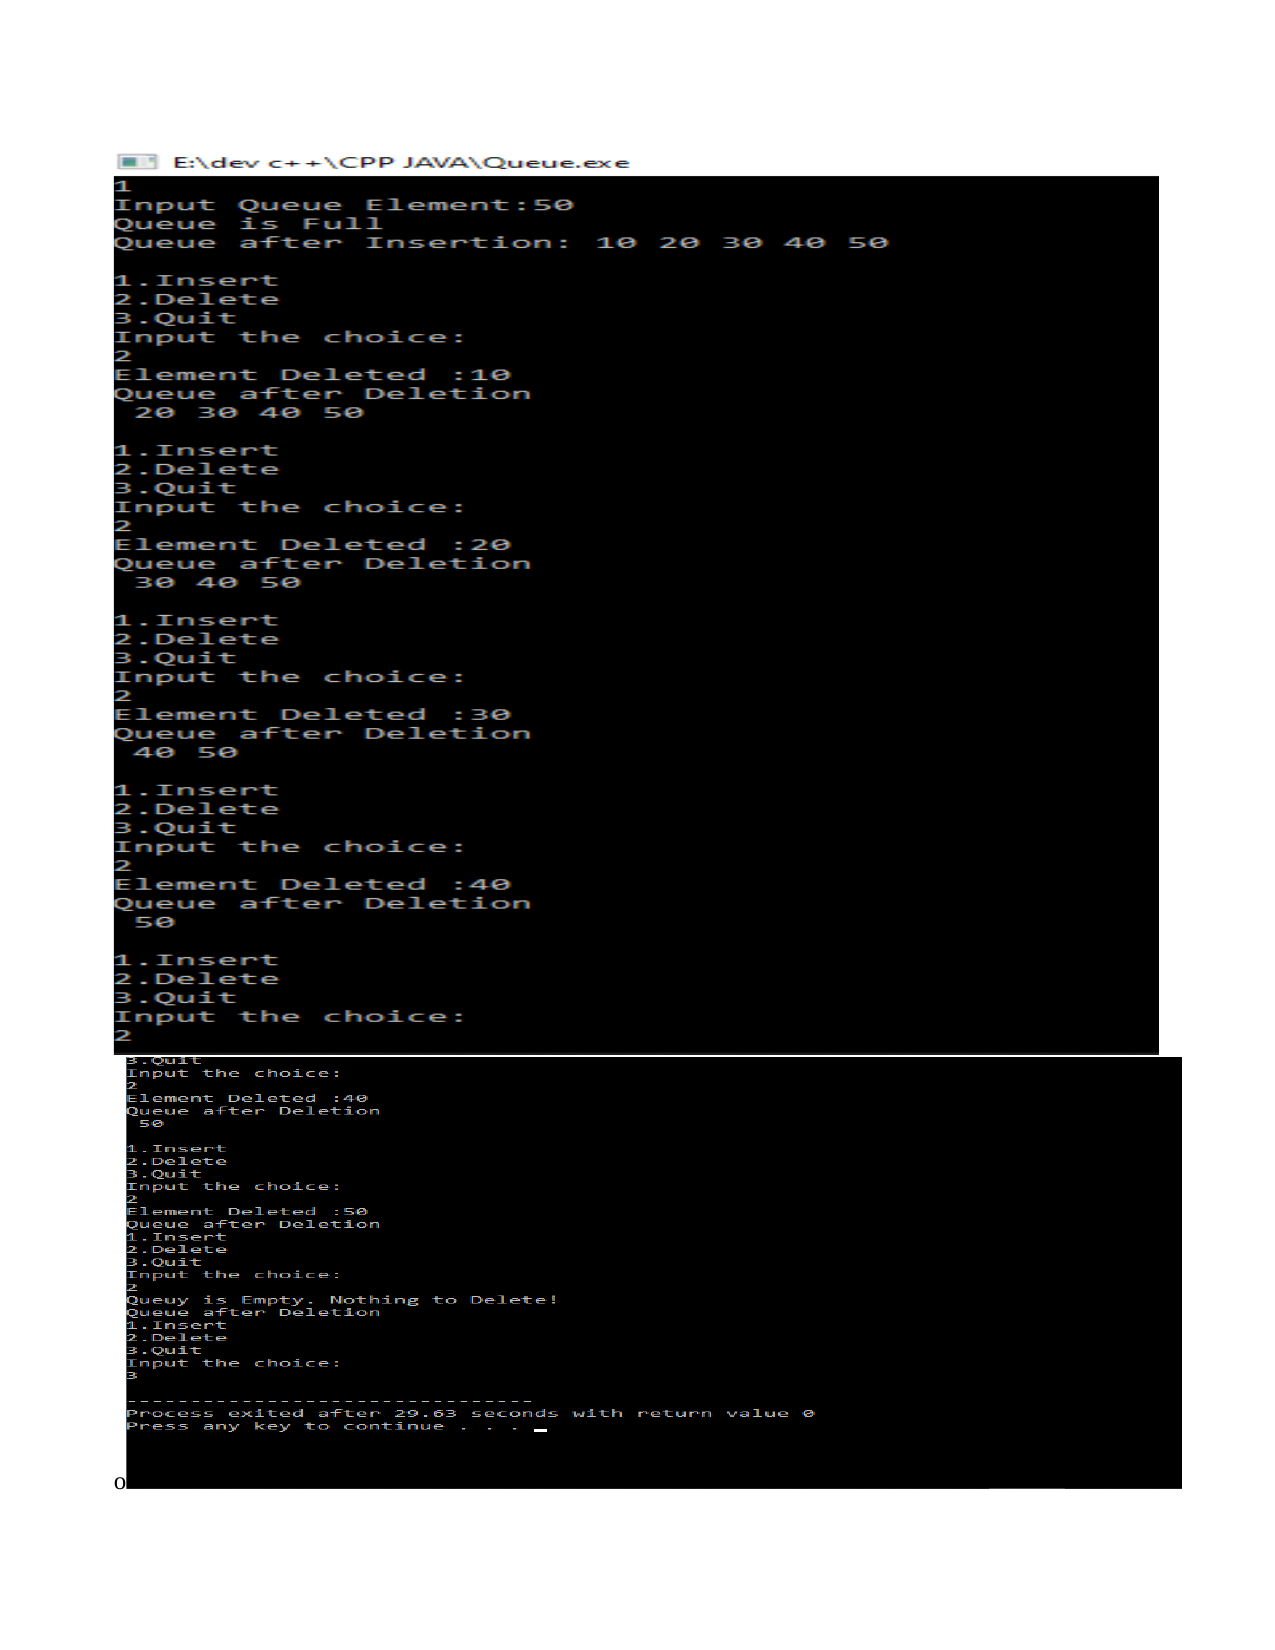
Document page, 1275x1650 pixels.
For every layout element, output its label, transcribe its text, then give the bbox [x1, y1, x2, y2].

picture [113, 150, 1159, 1055]
picture [126, 1057, 1182, 1489]
